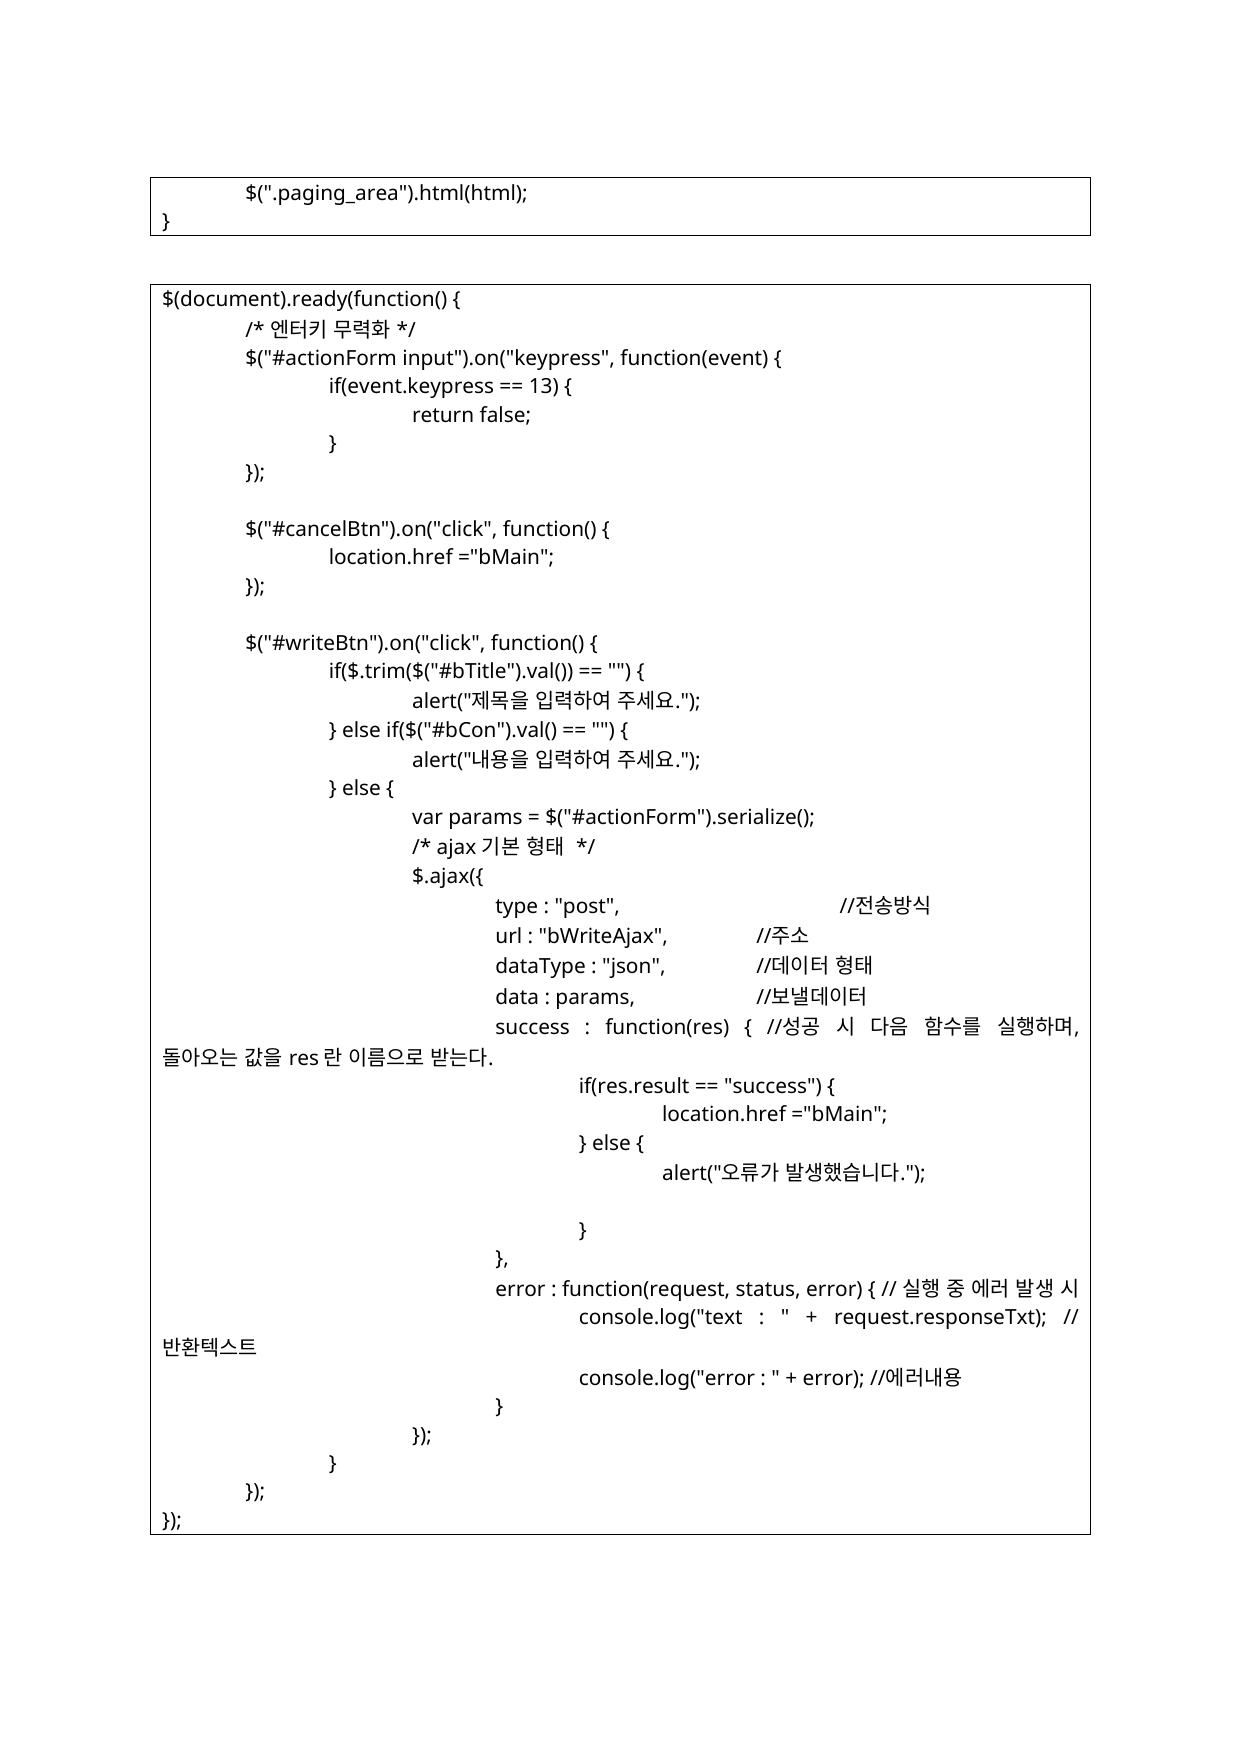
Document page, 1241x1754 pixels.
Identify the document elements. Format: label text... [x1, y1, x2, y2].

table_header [151, 178, 1090, 235]
table_header $(document).ready(function() { /* 엔터키 무력화 */ $("#actionForm input").on("keypress", function(event) { if(event.keypress == 13) { return false; } }); $("#cancelBtn").on("click", function() { location.href ="bMain"; }); $("#writeBtn").on("click", function() { if($.trim($("#bTitle").val()) == "") { alert("제목을 입력하여 주세요."); } else if($("#bCon").val() == "") { alert("내용을 입력하여 주세요."); } else { var params = $("#actionForm").serialize(); /* ajax 기본 형태 */ $.ajax({ type : "post", //전송방식 url : "bWriteAjax", //주소 dataType : "json", //데이터 형태 data : params, //보낼데이터 success : function(res) { //성공 시 다음 함수를 실행하며, 돌아오는 값을 res란 이름으로 받는다. if(res.result == "success") { location.href ="bMain"; } else { alert("오류가 발생했습니다."); } }, error : function(request, status, error) { // 실행 중 에러 발생 시 console.log("text : " + request.responseTxt); //반환텍스트 console.log("error : " + error); //에러내용 } }); } }); }); [151, 285, 1090, 1533]
